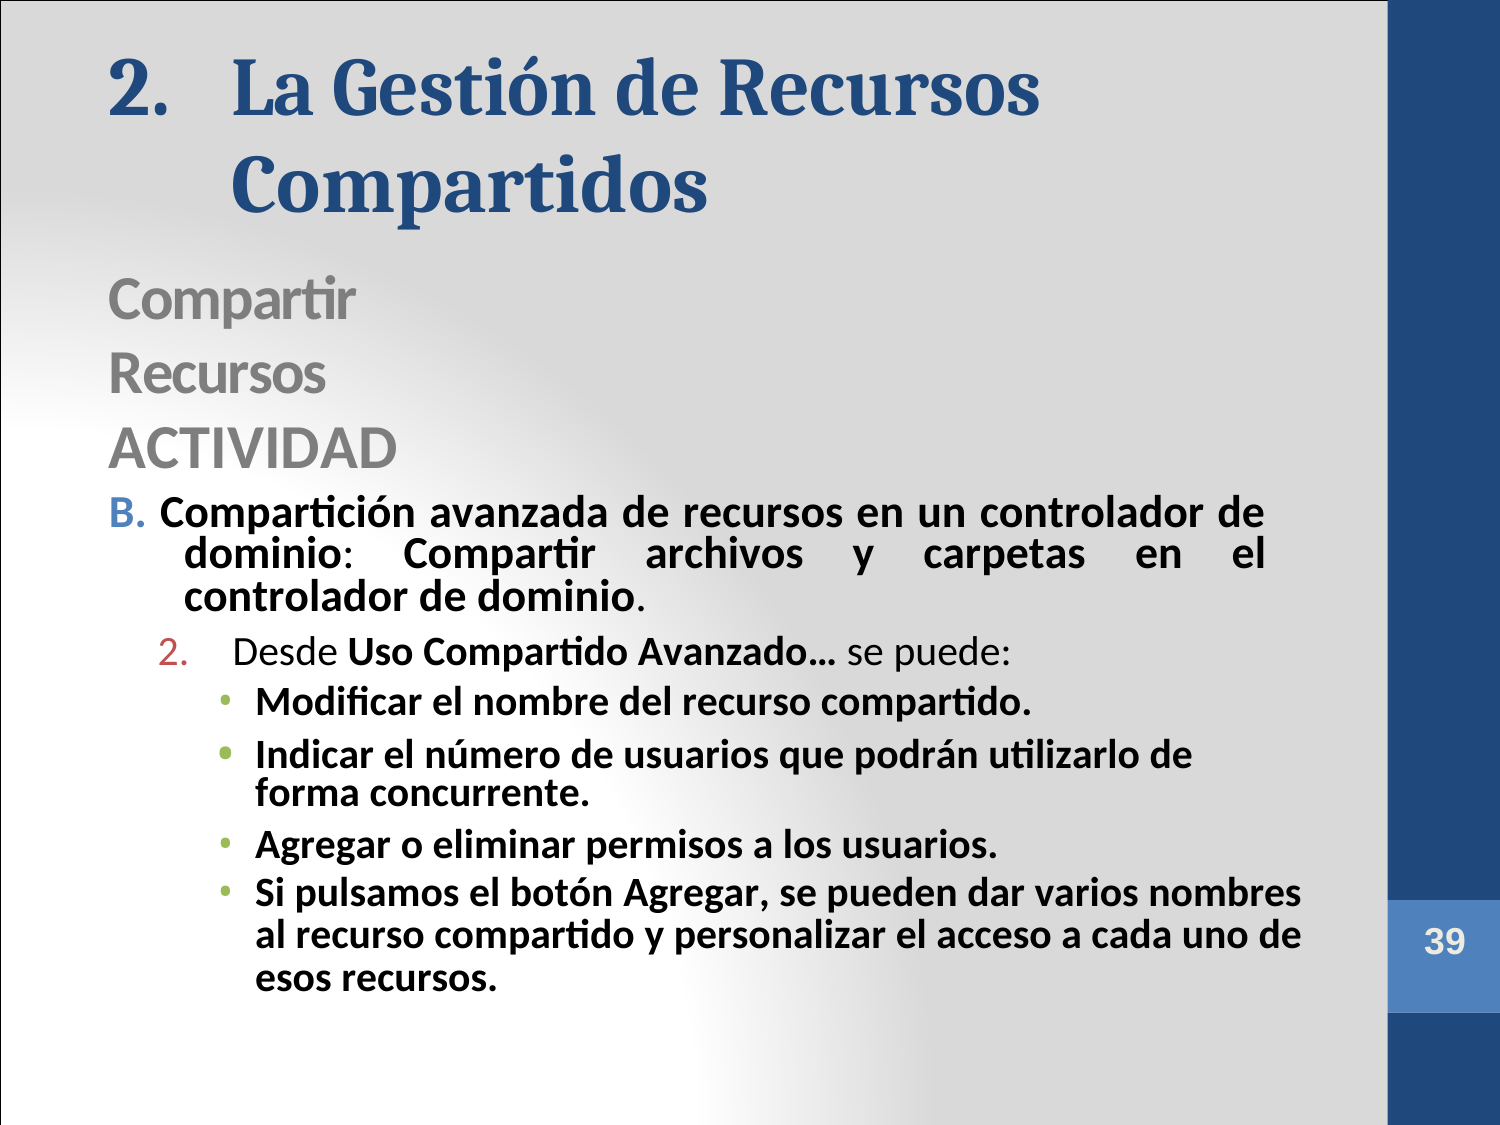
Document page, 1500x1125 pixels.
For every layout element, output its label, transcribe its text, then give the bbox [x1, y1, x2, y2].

list Desde Uso Compartido Avanzado… se puede: [157, 624, 1477, 675]
subtitle Agregar o eliminar permisos a los usuarios. [217, 818, 1477, 868]
picture [1, 1, 1387, 1125]
subtitle Compartir Recursos ACTIVIDAD [109, 259, 583, 484]
list Indicar el número de usuarios que podrán utilizarlo de forma concurrente. [217, 733, 1305, 817]
subtitle Si pulsamos el botón Agregar, se pueden dar varios nombres [217, 870, 1477, 915]
text al recurso compartido y personalizar el acceso a cada uno de 39 [255, 915, 1477, 957]
text esos recursos. [255, 957, 1477, 1001]
subtitle Modificar el nombre del recurso compartido. [217, 675, 1477, 725]
subtitle B. Compartición avanzada de recursos en un controlador de dominio: Compartir archivos y carpetas en el controlador de dominio. [109, 492, 1266, 623]
subtitle La Gestión de Recursos Compartidos [109, 41, 1067, 233]
